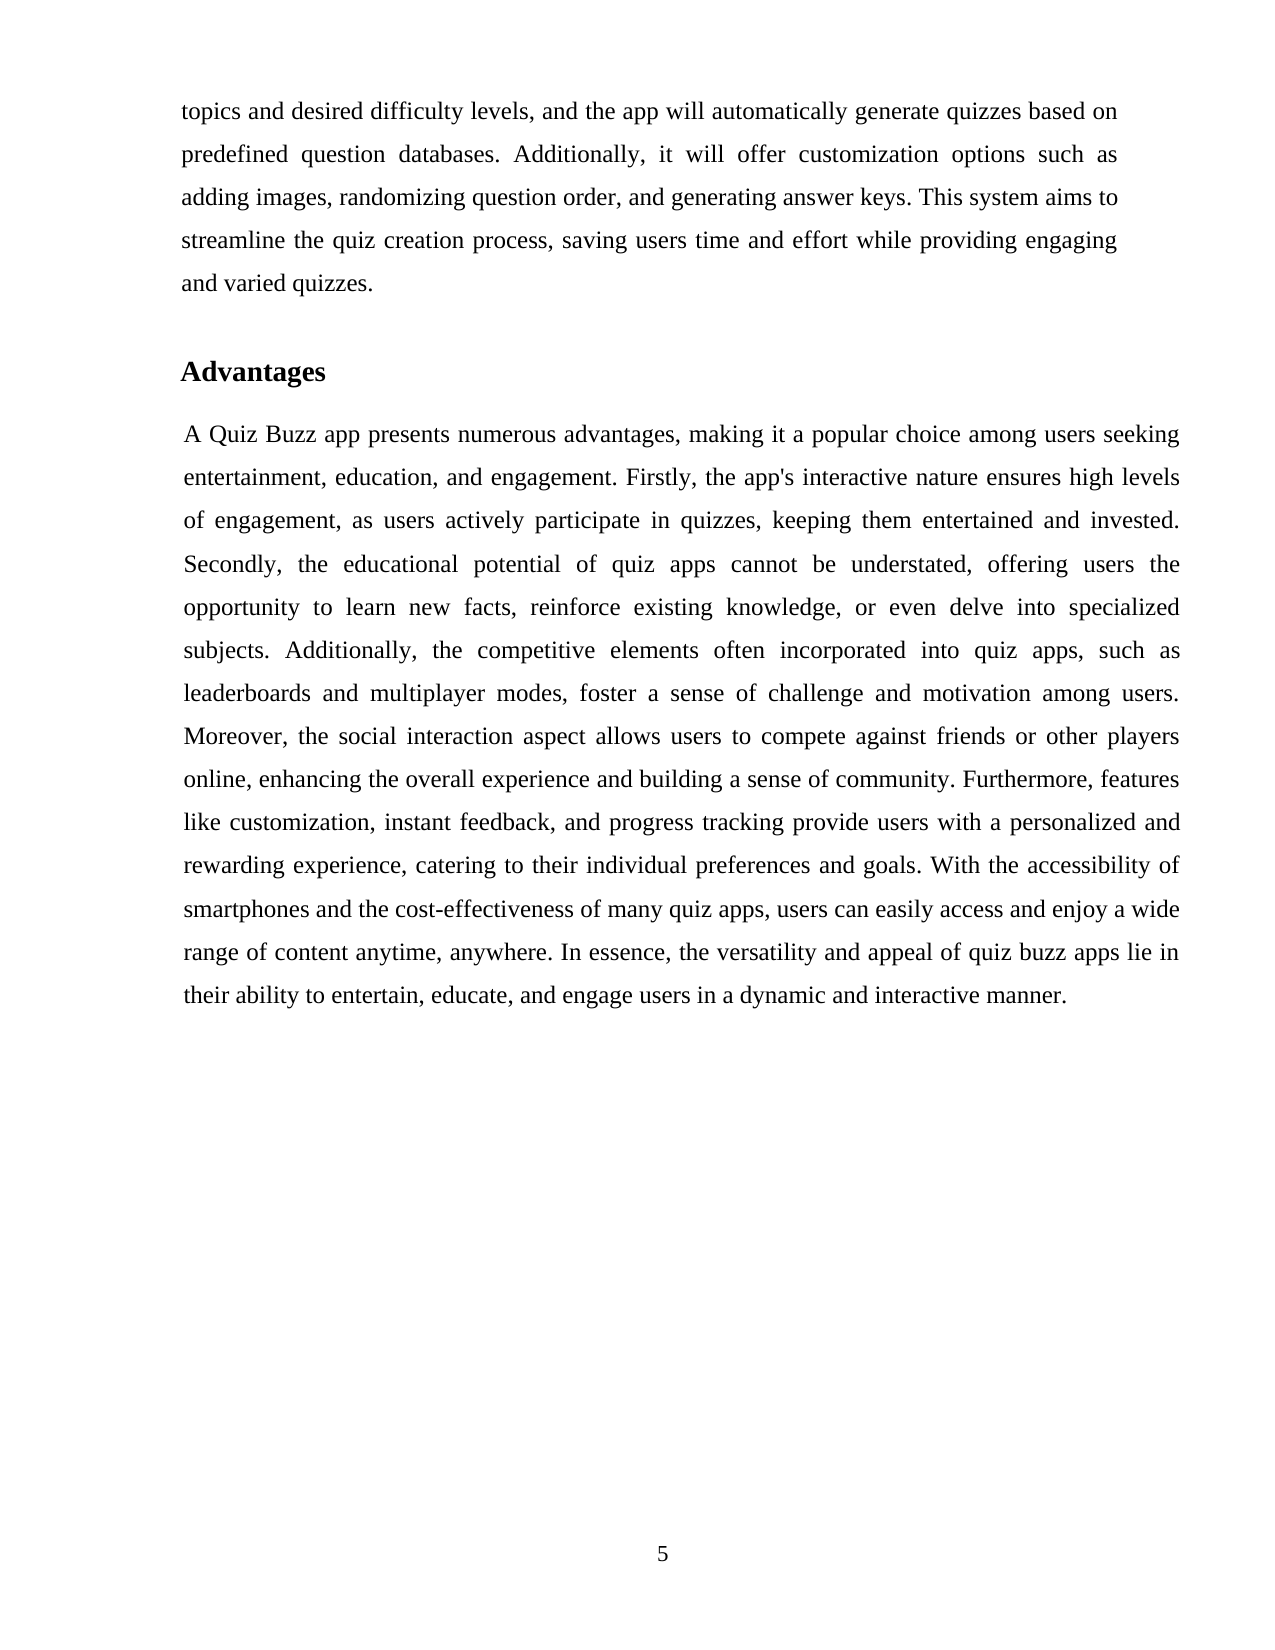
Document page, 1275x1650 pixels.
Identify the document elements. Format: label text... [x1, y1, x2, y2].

text A Quiz Buzz app presents numerous advantages, making it a popular choice among users seeking entertainment, education, and engagement. Firstly, the app's interactive nature ensures high levels of engagement, as users actively participate in quizzes, keeping them entertained and invested. Secondly, the educational potential of quiz apps cannot be understated, offering users the opportunity to learn new facts, reinforce existing knowledge, or even delve into specialized subjects. Additionally, the competitive elements often incorporated into quiz apps, such as leaderboards and multiplayer modes, foster a sense of challenge and motivation among users. Moreover, the social interaction aspect allows users to compete against friends or other players online, enhancing the overall experience and building a sense of community. Furthermore, features like customization, instant feedback, and progress tracking provide users with a personalized and rewarding experience, catering to their individual preferences and goals. With the accessibility of smartphones and the cost-effectiveness of many quiz apps, users can easily access and enjoy a wide range of content anytime, anywhere. In essence, the versatility and appeal of quiz buzz apps lie in their ability to entertain, educate, and engage users in a dynamic and interactive manner. [183, 419, 1181, 1009]
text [181, 96, 1119, 297]
text Advantages [144, 354, 1181, 388]
